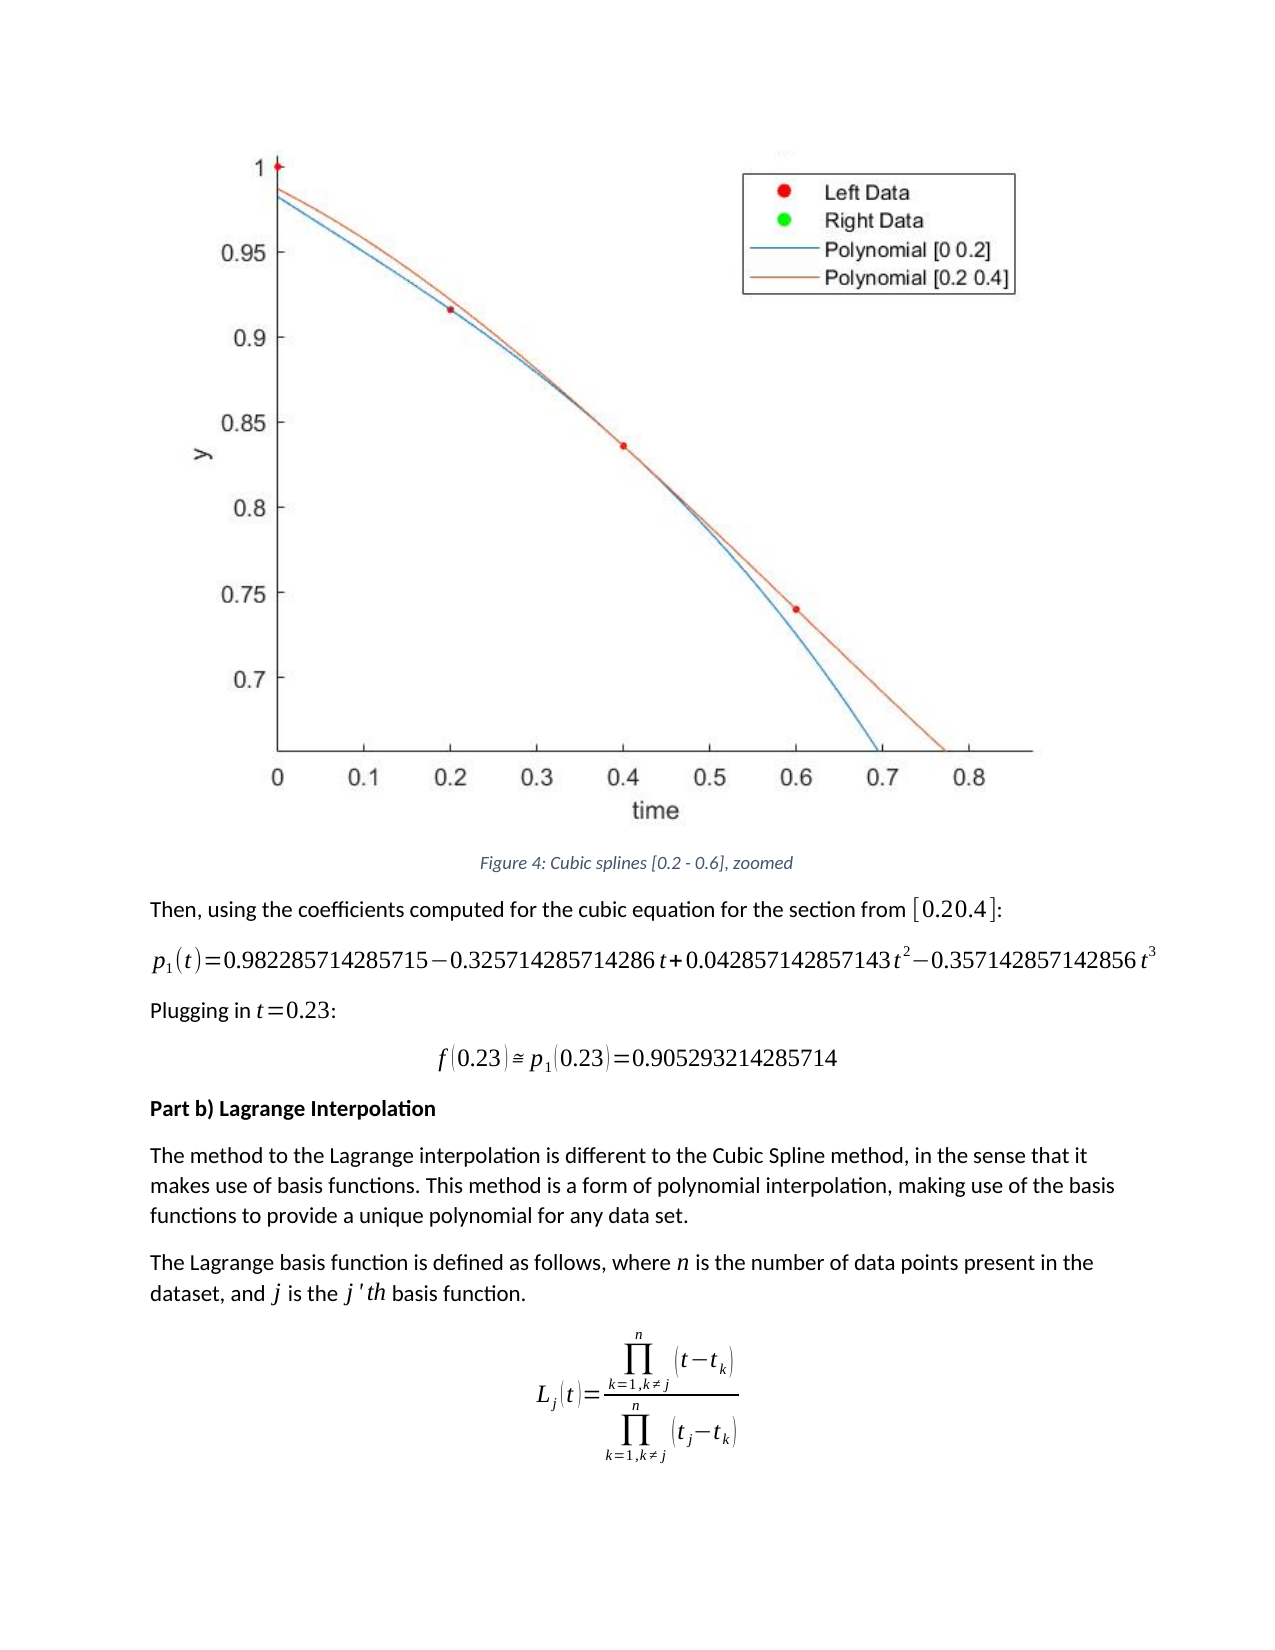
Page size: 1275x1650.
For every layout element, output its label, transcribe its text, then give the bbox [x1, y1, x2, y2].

text Then, using the coefficients computed for the cubic equation for the section from : [150, 895, 1125, 923]
text The method to the Lagrange interpolation is different to the Cubic Spline method, in the sense that it makes use of basis functions. This method is a form of polynomial interpolation, making use of the basis functions to provide a unique polynomial for any data set. [150, 1141, 1125, 1230]
picture [150, 150, 1125, 833]
text Figure 4: Cubic splines [0.2 - 0.6], zoomed [150, 851, 1125, 874]
text The Lagrange basis function is defined as follows, where is the number of data points present in the dataset, and is the basis function. [150, 1248, 1125, 1307]
text Part b) Lagrange Interpolation [150, 1094, 1125, 1122]
text Plugging in : [150, 996, 1125, 1024]
